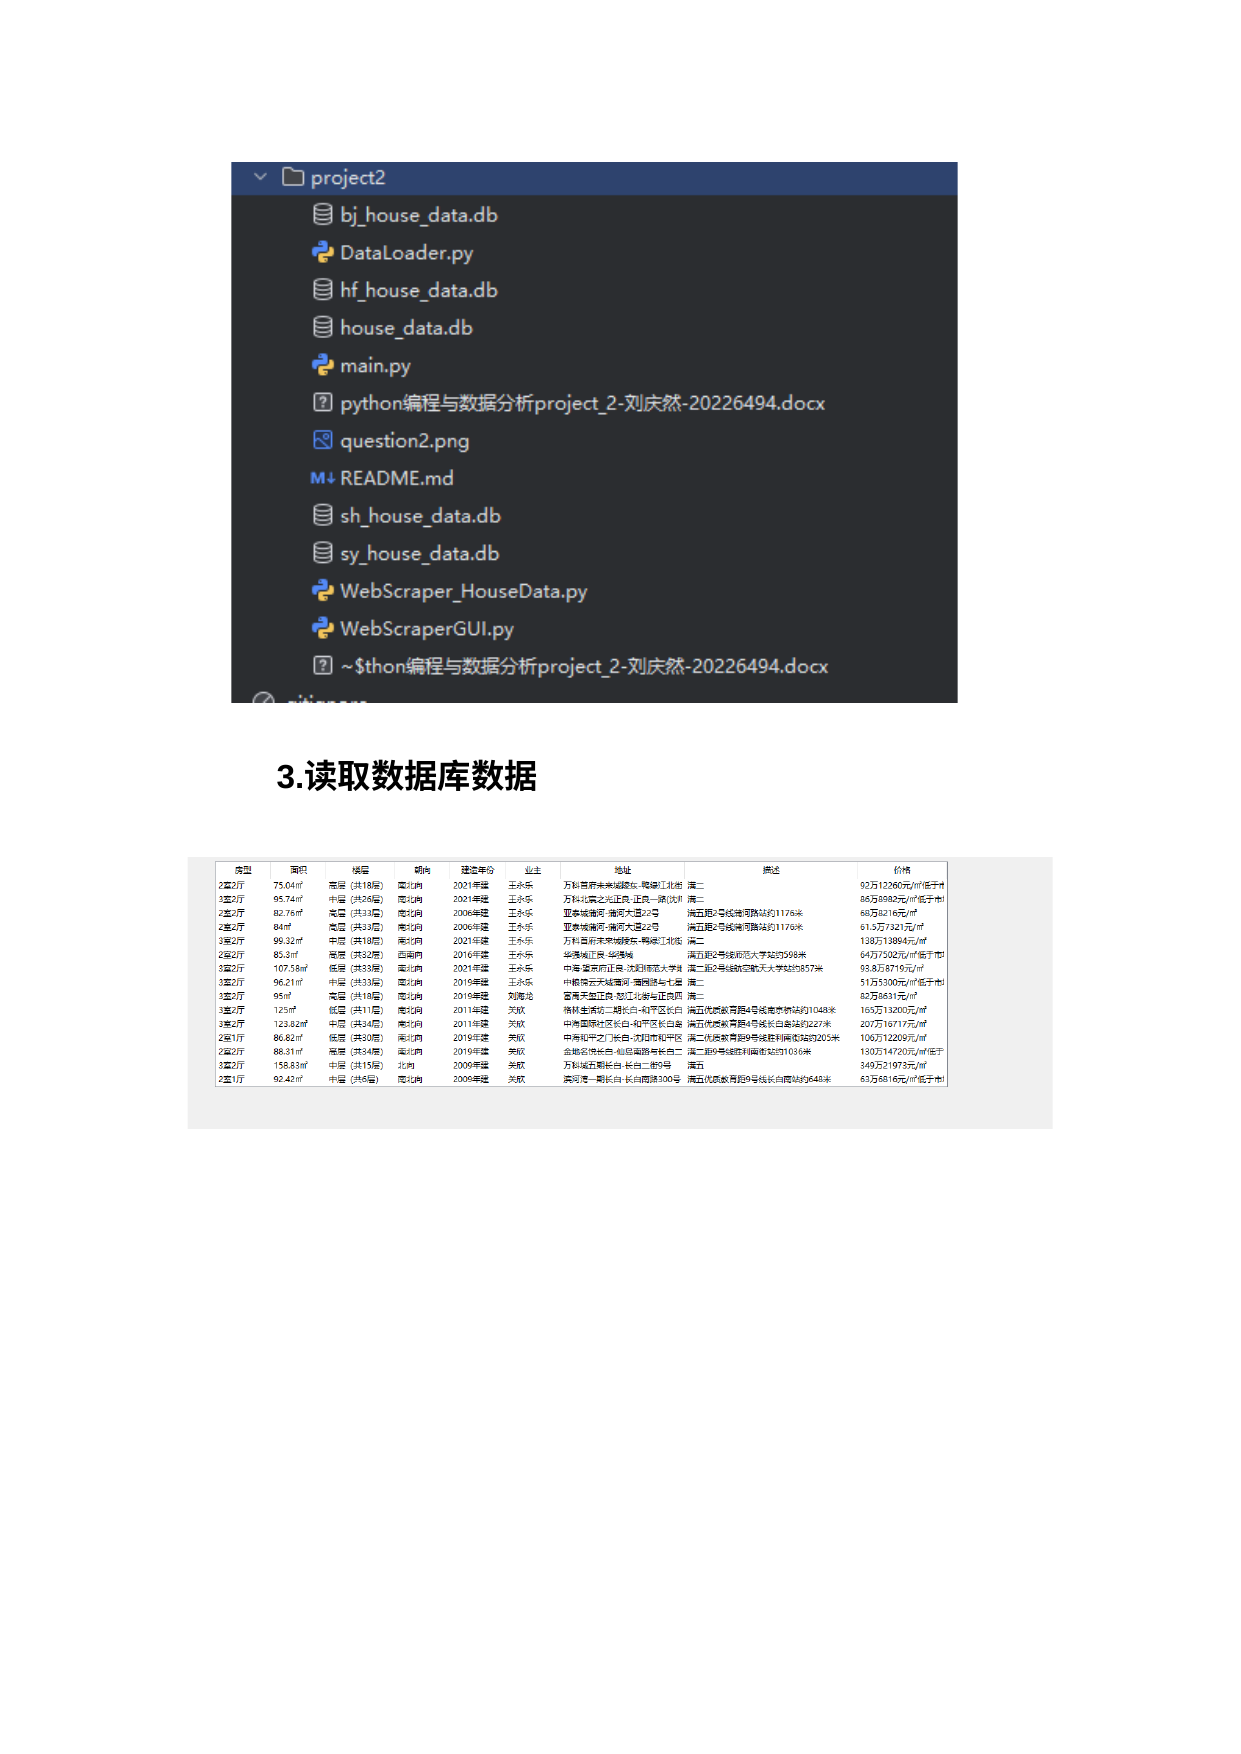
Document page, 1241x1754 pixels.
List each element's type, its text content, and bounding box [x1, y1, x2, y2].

picture [187, 857, 1053, 1129]
subtitle 3.读取数据库数据 [209, 742, 1053, 807]
picture [231, 162, 958, 703]
